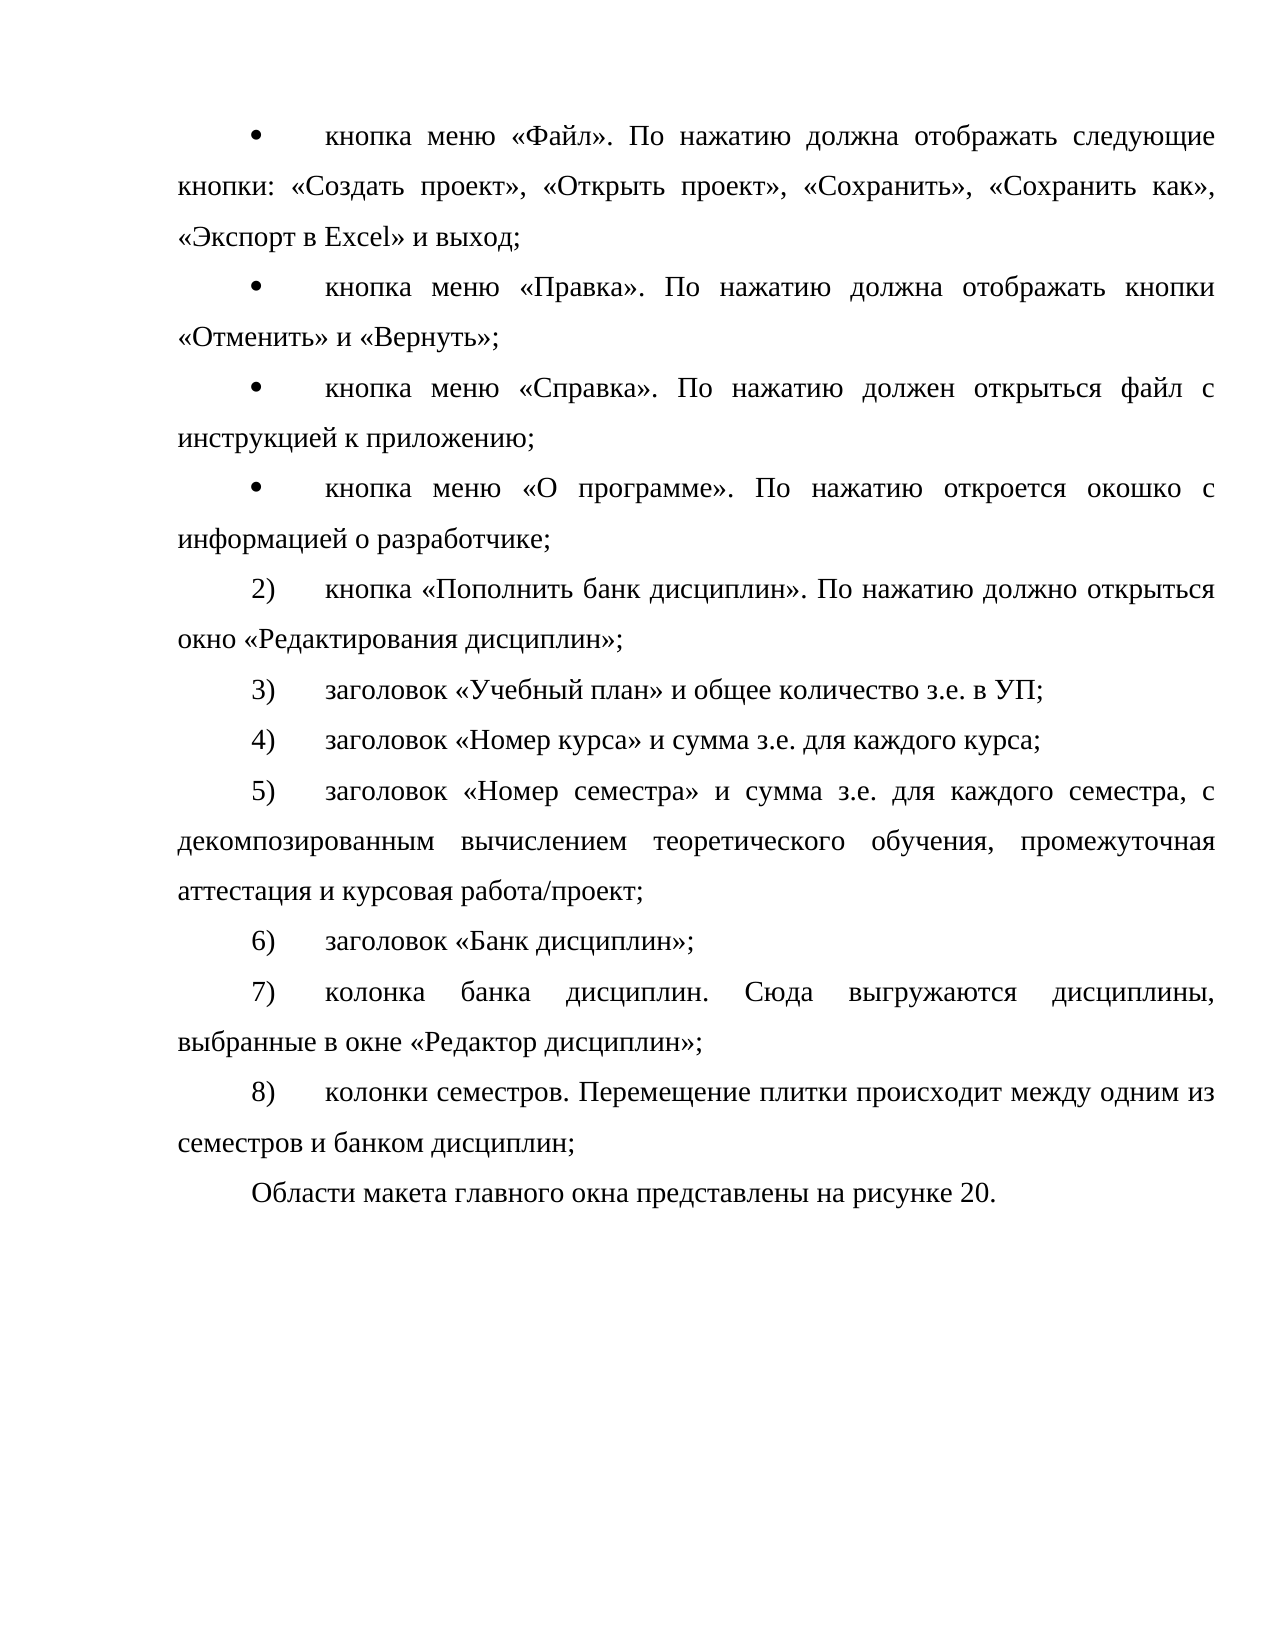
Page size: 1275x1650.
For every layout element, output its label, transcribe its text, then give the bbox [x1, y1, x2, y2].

list кнопка меню «О программе». По нажатию откроется окошко с информацией о разработчике; [177, 471, 1216, 554]
list заголовок «Номер семестра» и сумма з.е. для каждого семестра, с декомпозированным вычислением теоретического обучения, промежуточная аттестация и курсовая работа/проект; [177, 773, 1216, 907]
list кнопка меню «Справка». По нажатию должен открыться файл с инструкцией к приложению; [177, 370, 1216, 454]
list кнопка меню «Правка». По нажатию должна отображать кнопки «Отменить» и «Вернуть»; [177, 269, 1216, 353]
list заголовок «Учебный план» и общее количество з.е. в УП; [177, 672, 1216, 706]
list заголовок «Номер курса» и сумма з.е. для каждого курса; [177, 722, 1216, 756]
list кнопка «Пополнить банк дисциплин». По нажатию должно открыться окно «Редактирования дисциплин»; [177, 571, 1216, 655]
text Области макета главного окна представлены на рисунке 20. [177, 1175, 1216, 1209]
list колонки семестров. Перемещение плитки происходит между одним из семестров и банком дисциплин; [177, 1074, 1216, 1158]
list заголовок «Банк дисциплин»; [177, 923, 1216, 957]
list кнопка меню «Файл». По нажатию должна отображать следующие кнопки: «Создать проект», «Открыть проект», «Сохранить», «Сохранить как», «Экспорт в Excel» и выход; [177, 118, 1216, 252]
list колонка банка дисциплин. Сюда выгружаются дисциплины, выбранные в окне «Редактор дисциплин»; [177, 974, 1216, 1058]
